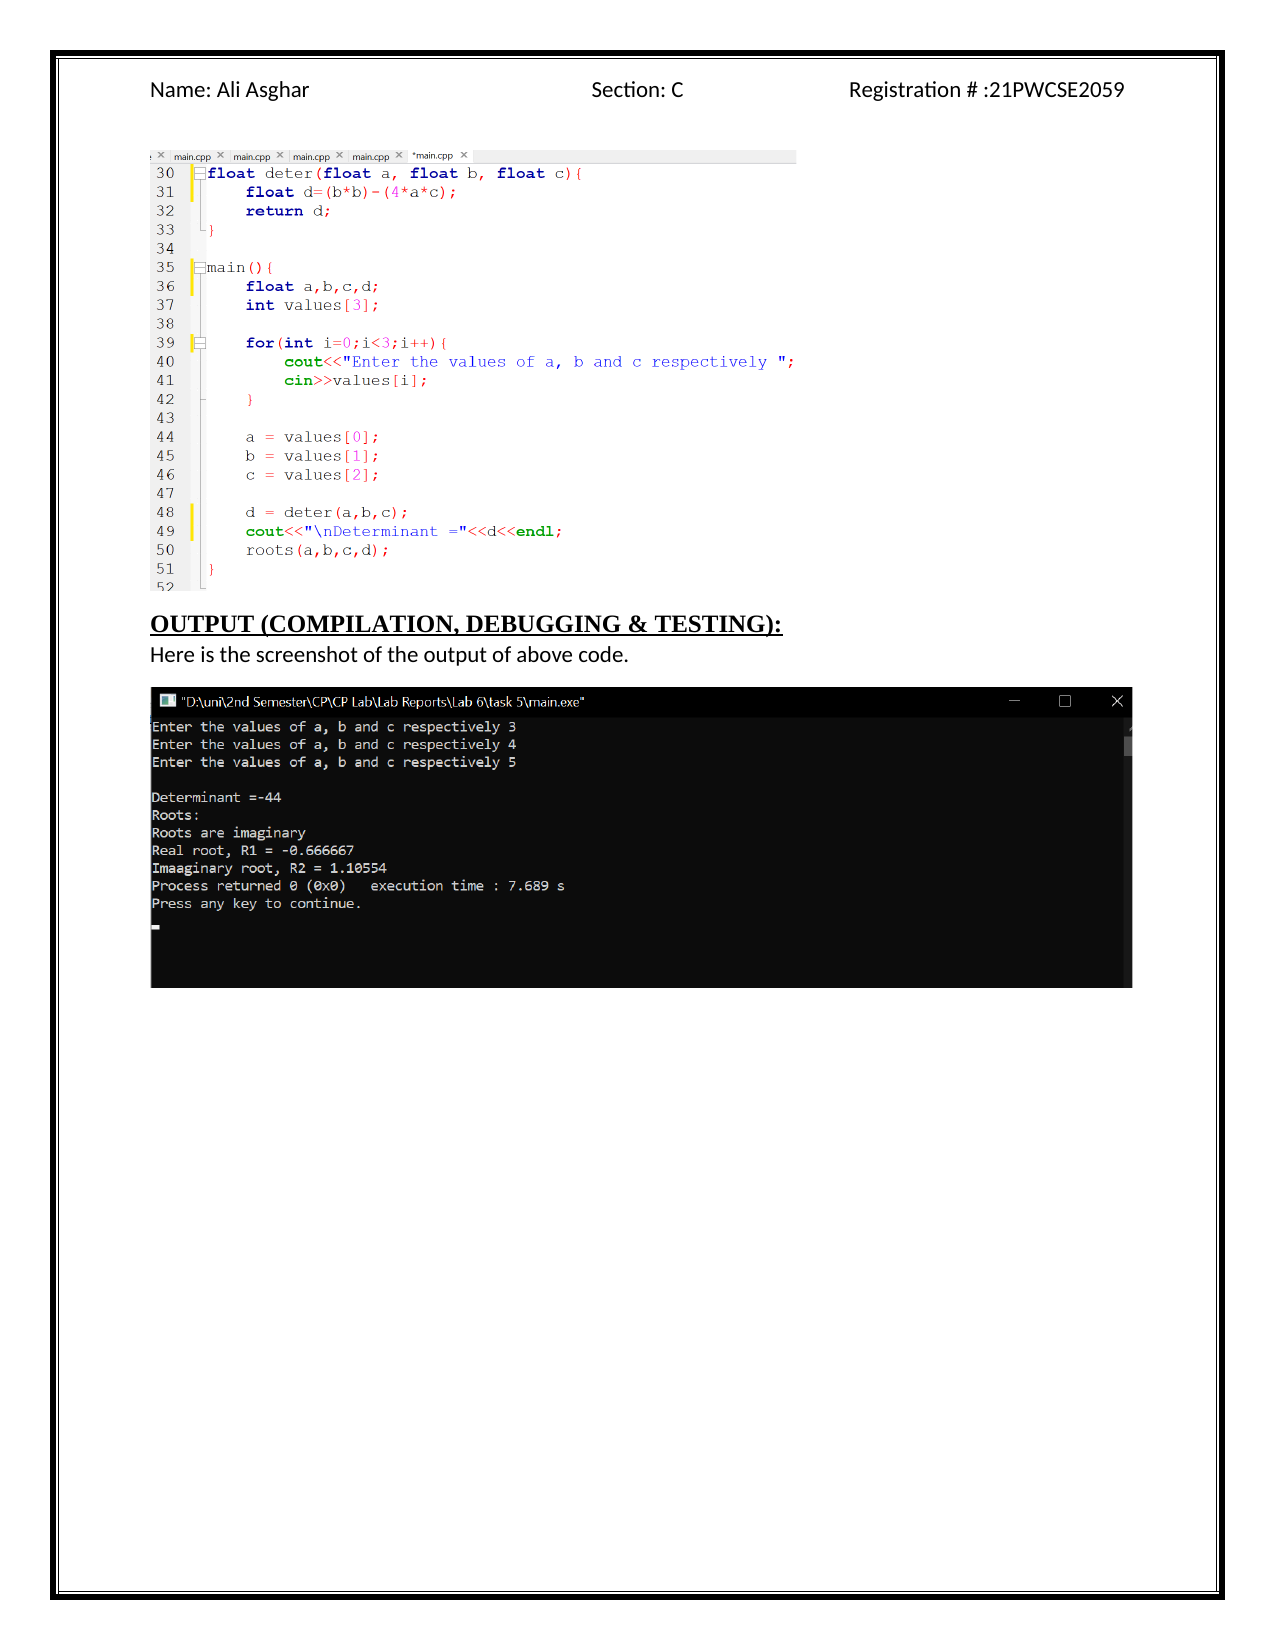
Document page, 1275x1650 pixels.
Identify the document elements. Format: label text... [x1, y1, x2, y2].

picture [150, 687, 1133, 988]
picture [150, 150, 797, 591]
subtitle OUTPUT (COMPILATION, DEBUGGING & TESTING): [150, 609, 1125, 638]
text Here is the screenshot of the output of above code. [150, 640, 1125, 668]
